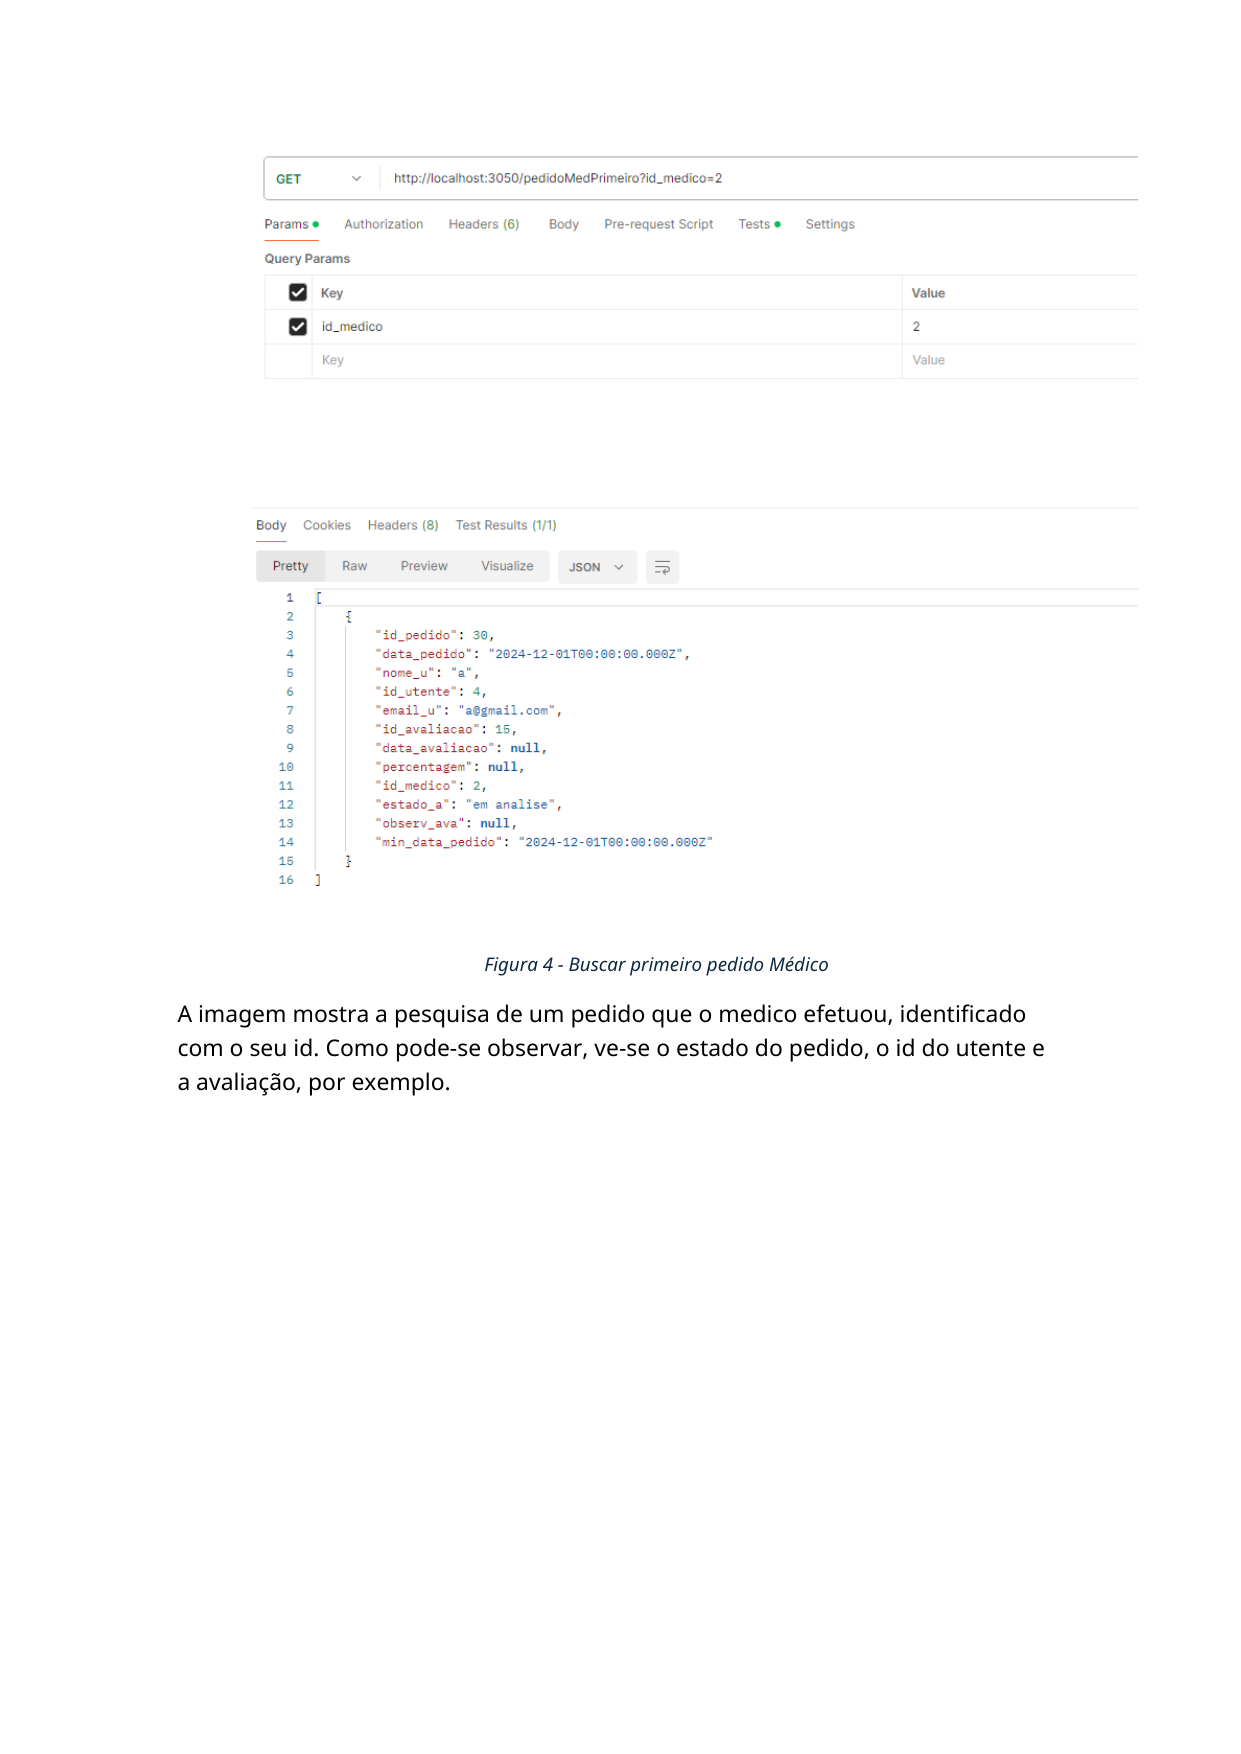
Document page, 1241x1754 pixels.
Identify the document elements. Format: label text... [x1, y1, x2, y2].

text A imagem mostra a pesquisa de um pedido que o medico efetuou, identificado com o seu id. Como pode-se observar, ve-se o estado do pedido, o id do utente e a avaliação, por exemplo. [177, 998, 1063, 1097]
picture [252, 147, 1138, 933]
text Figura 4 - Buscar primeiro pedido Médico [177, 952, 1063, 977]
